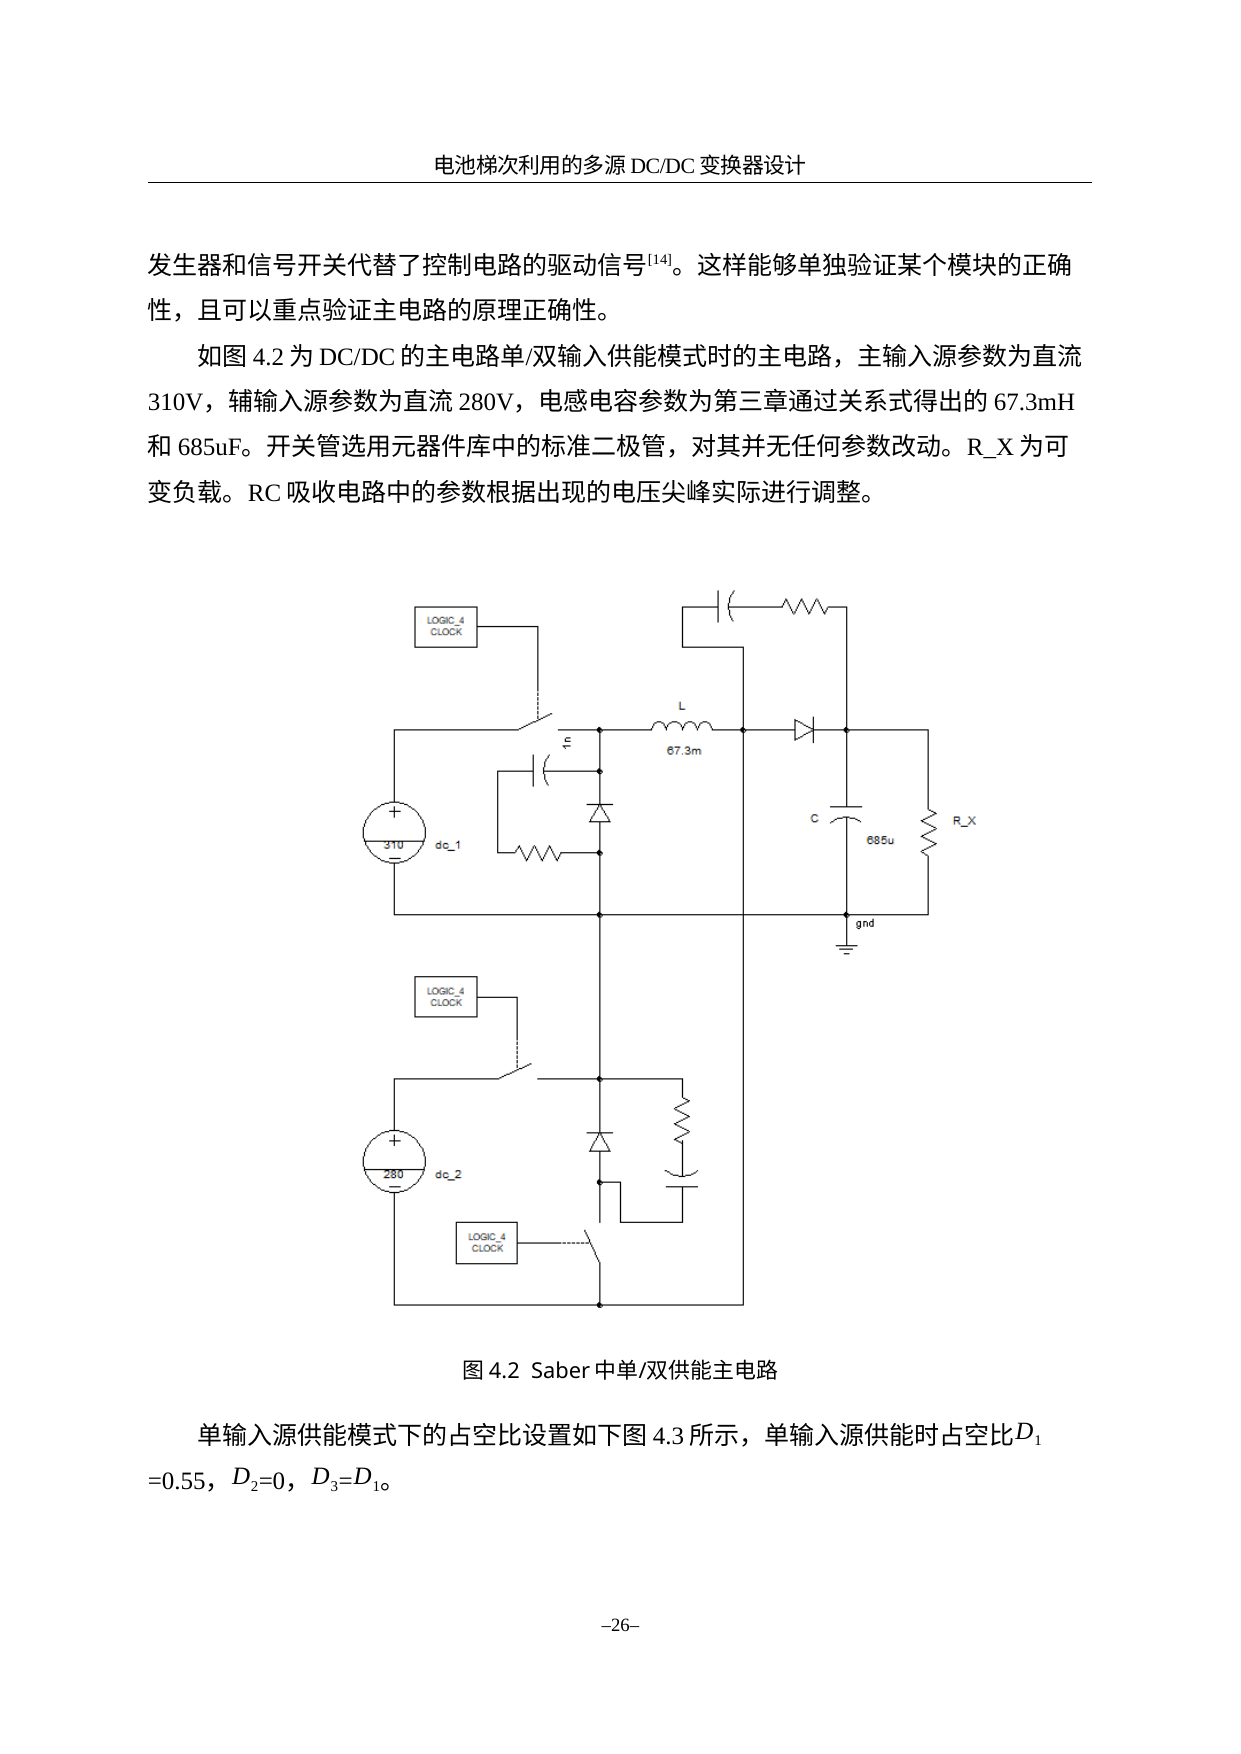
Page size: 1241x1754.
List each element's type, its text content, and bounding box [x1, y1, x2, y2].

text 图4.2 Saber中单/双供能主电路 [148, 1353, 1092, 1385]
text 单输入源供能模式下的占空比设置如下图4.3所示，单输入源供能时占空比=0.55，=0，=。 [148, 1415, 1092, 1497]
text 如图4.2为DC/DC的主电路单/双输入供能模式时的主电路，主输入源参数为直流310V，辅输入源参数为直流280V，电感电容参数为第三章通过关系式得出的67.3mH和685uF。开关管选用元器件库中的标准二极管，对其并无任何参数改动。R_X为可变负载。RC吸收电路中的参数根据出现的电压尖峰实际进行调整。 [148, 336, 1092, 517]
picture [147, 517, 1093, 1347]
